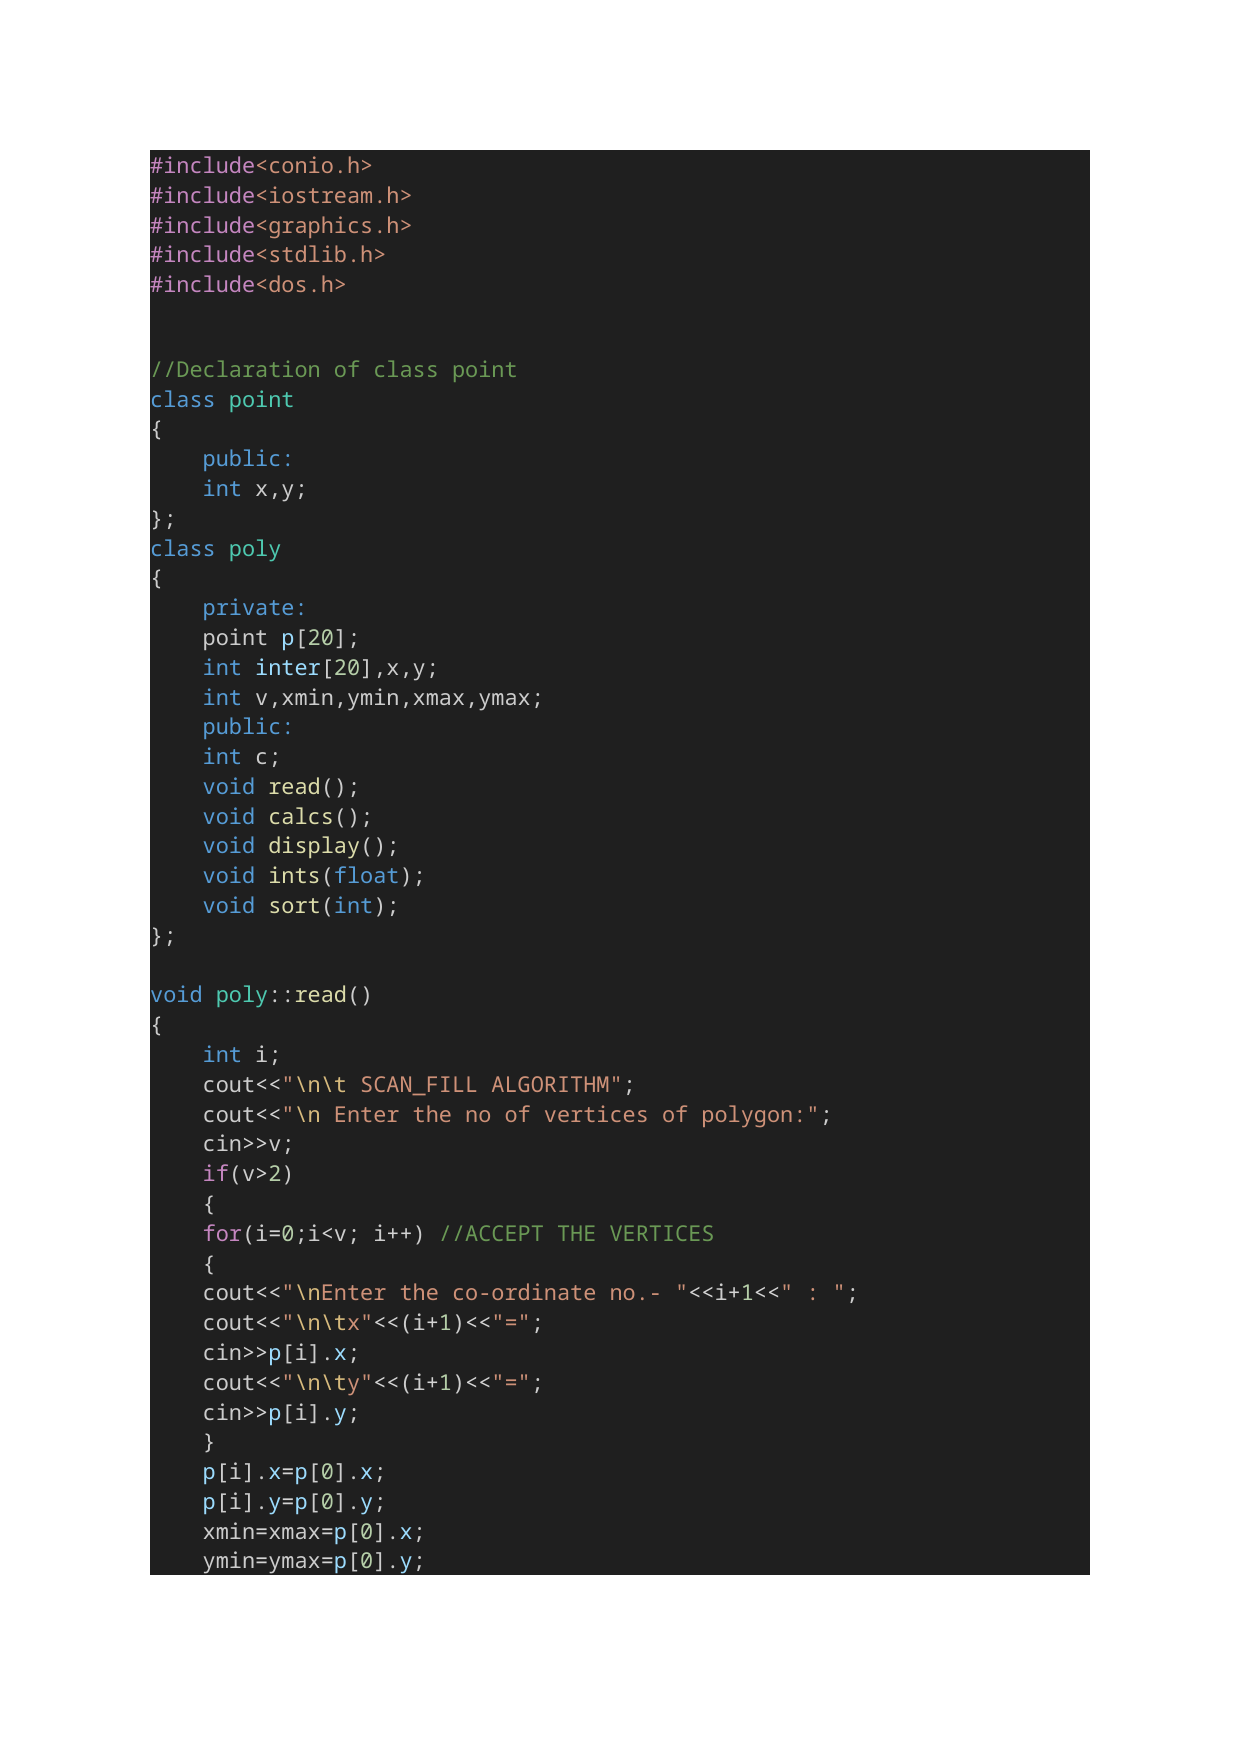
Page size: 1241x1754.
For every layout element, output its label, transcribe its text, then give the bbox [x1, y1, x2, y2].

text if(v>2) [150, 1158, 1090, 1188]
text cout<<"\n\ty"<<(i+1)<<"="; [150, 1367, 1090, 1396]
text ymin=ymax=p[0].y; [150, 1545, 1090, 1575]
text int x,y; [150, 473, 1090, 503]
text }; [150, 920, 1090, 949]
text cin>>p[i].x; [150, 1337, 1090, 1367]
text int inter[20],x,y; [150, 652, 1090, 681]
text cin>>v; [150, 1128, 1090, 1158]
text }; [150, 503, 1090, 532]
text void calcs(); [150, 801, 1090, 830]
text { [150, 1188, 1090, 1218]
text cout<<"\n Enter the no of vertices of polygon:"; [150, 1098, 1090, 1128]
text void sort(int); [150, 890, 1090, 920]
text cin>>p[i].y; [150, 1396, 1090, 1426]
text int v,xmin,ymin,xmax,ymax; [150, 681, 1090, 711]
text int i; [150, 1039, 1090, 1069]
text class point [150, 383, 1090, 413]
text p[i].y=p[0].y; [150, 1486, 1090, 1516]
text { [150, 413, 1090, 443]
text cout<<"\nEnter the co-ordinate no.- "<<i+1<<" : "; [150, 1277, 1090, 1307]
text p[i].x=p[0].x; [150, 1456, 1090, 1486]
text void ints(float); [150, 860, 1090, 890]
text void read(); [150, 771, 1090, 801]
text private: [150, 592, 1090, 622]
text public: [150, 711, 1090, 741]
text { [150, 1247, 1090, 1277]
text point p[20]; [150, 622, 1090, 652]
text #include<iostream.h> [150, 180, 1090, 209]
text #include<graphics.h> [150, 209, 1090, 239]
text #include<conio.h> [150, 150, 1090, 180]
text #include<stdlib.h> [150, 239, 1090, 269]
text //Declaration of class point [150, 354, 1090, 383]
text cout<<"\n\t SCAN_FILL ALGORITHM"; [150, 1069, 1090, 1098]
text #include<dos.h> [150, 269, 1090, 299]
text xmin=xmax=p[0].x; [150, 1516, 1090, 1545]
text class poly [150, 532, 1090, 562]
text void display(); [150, 830, 1090, 860]
text } [150, 1426, 1090, 1456]
text cout<<"\n\tx"<<(i+1)<<"="; [150, 1307, 1090, 1337]
text { [150, 1009, 1090, 1039]
text int c; [150, 741, 1090, 771]
text for(i=0;i<v; i++) //ACCEPT THE VERTICES [150, 1218, 1090, 1247]
text public: [150, 443, 1090, 473]
text void poly::read() [150, 979, 1090, 1009]
text { [150, 562, 1090, 592]
